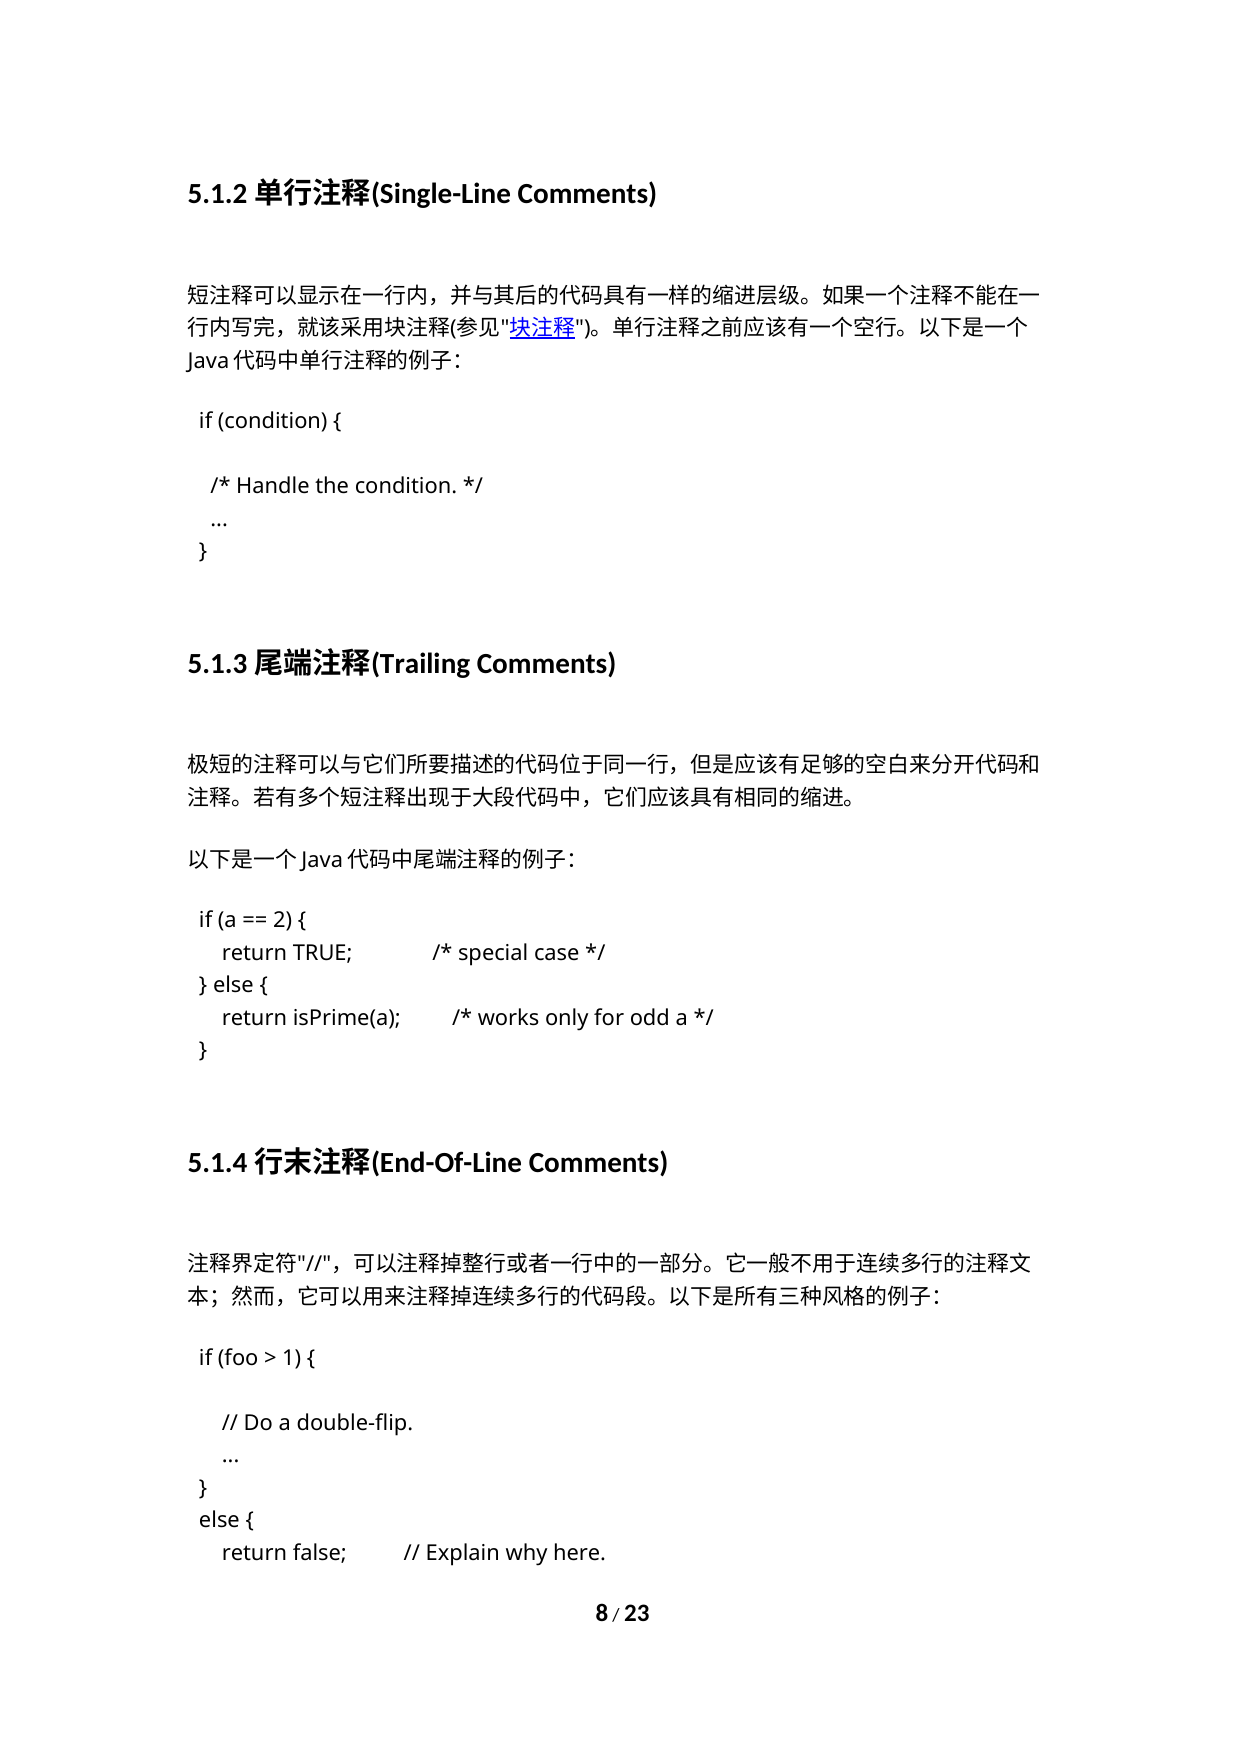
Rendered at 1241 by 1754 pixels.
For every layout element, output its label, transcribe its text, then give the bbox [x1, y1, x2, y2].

text // Do a double-flip. [187, 1405, 1053, 1438]
text if (foo > 1) { [187, 1340, 1053, 1373]
text 极短的注释可以与它们所要描述的代码位于同一行，但是应该有足够的空白来分开代码和注释。若有多个短注释出现于大段代码中，它们应该具有相同的缩进。 [187, 747, 1053, 812]
text if (a == 2) { [187, 903, 1053, 935]
text return isPrime(a); /* works only for odd a */ [187, 1000, 1053, 1033]
text ... [187, 1438, 1053, 1470]
text 以下是一个Java代码中尾端注释的例子： [187, 841, 1053, 874]
text } [187, 1470, 1053, 1503]
text if (condition) { [187, 404, 1053, 437]
text /* Handle the condition. */ [187, 469, 1053, 502]
text return TRUE; /* special case */ [187, 935, 1053, 968]
text return false; // Explain why here. [187, 1535, 1053, 1568]
text ... [187, 502, 1053, 534]
text else { [187, 1503, 1053, 1535]
text } [187, 1033, 1053, 1065]
text } [187, 534, 1053, 567]
text 注释界定符"//"，可以注释掉整行或者一行中的一部分。它一般不用于连续多行的注释文本；然而，它可以用来注释掉连续多行的代码段。以下是所有三种风格的例子： [187, 1246, 1053, 1311]
text } else { [187, 968, 1053, 1000]
text 短注释可以显示在一行内，并与其后的代码具有一样的缩进层级。如果一个注释不能在一行内写完，就该采用块注释(参见"块注释")。单行注释之前应该有一个空行。以下是一个Java代码中单行注释的例子： [187, 277, 1053, 375]
subtitle 5.1.3 尾端注释(Trailing Comments) [187, 628, 1053, 693]
subtitle 5.1.4 行末注释(End-Of-Line Comments) [187, 1127, 1053, 1192]
subtitle 5.1.2 单行注释(Single-Line Comments) [187, 158, 1053, 223]
